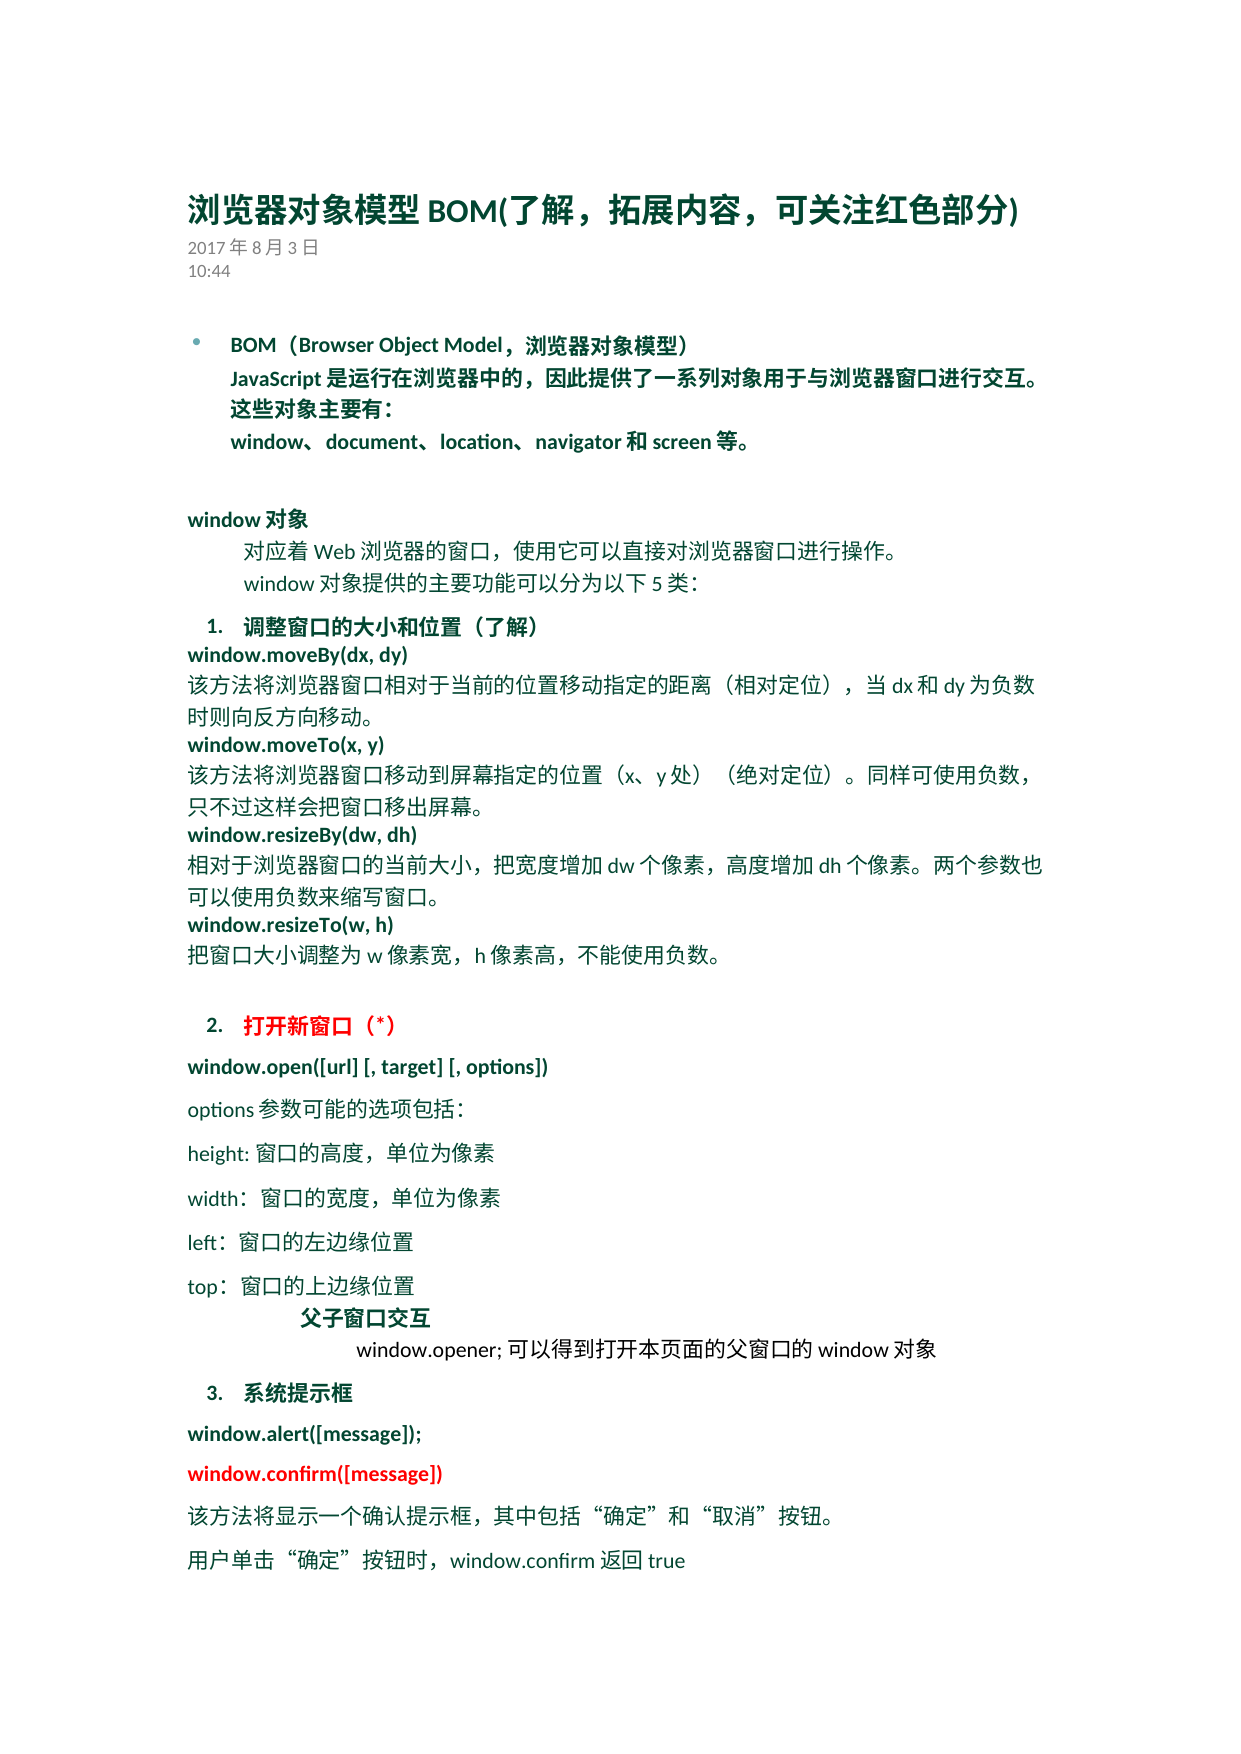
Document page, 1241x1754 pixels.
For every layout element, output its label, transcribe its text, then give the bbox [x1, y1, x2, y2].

text window.confirm([message]) [187, 1460, 1053, 1486]
list 调整窗口的大小和位置（了解） [206, 610, 1053, 641]
text window.alert([message]); [187, 1421, 1053, 1447]
text window.resizeBy(dw, dh) [187, 821, 1053, 848]
text height: 窗口的高度，单位为像素 [187, 1136, 1053, 1168]
text 用户单击“确定”按钮时，window.confirm返回true [187, 1543, 1053, 1575]
text 相对于浏览器窗口的当前大小，把宽度增加dw个像素，高度增加dh个像素。两个参数也可以使用负数来缩写窗口。 [187, 848, 1053, 911]
text left：窗口的左边缘位置 [187, 1225, 1053, 1256]
text 该方法将浏览器窗口相对于当前的位置移动指定的距离（相对定位），当dx和dy为负数时则向反方向移动。 [187, 668, 1053, 731]
text 浏览器对象模型BOM(了解，拓展内容，可关注红色部分) [187, 184, 1053, 232]
text 10:44 [187, 259, 1053, 282]
text JavaScript是运行在浏览器中的，因此提供了一系列对象用于与浏览器窗口进行交互。 [230, 361, 1053, 392]
text window.moveTo(x, y) [187, 731, 1053, 758]
text 2017年8月3日 [187, 232, 1053, 259]
text window.opener; 可以得到打开本页面的父窗口的window对象 [356, 1332, 1053, 1364]
text window对象提供的主要功能可以分为以下5类： [244, 566, 1053, 597]
text window、document、location、navigator和screen等。 [230, 424, 1053, 456]
text 对应着Web浏览器的窗口，使用它可以直接对浏览器窗口进行操作。 [244, 534, 1053, 566]
text options参数可能的选项包括： [187, 1092, 1053, 1124]
list 系统提示框 [206, 1376, 1053, 1408]
text 该方法将浏览器窗口移动到屏幕指定的位置（x、y处）（绝对定位）。同样可使用负数，只不过这样会把窗口移出屏幕。 [187, 758, 1053, 821]
text window.open([url] [, target] [, options]) [187, 1053, 1053, 1080]
text 该方法将显示一个确认提示框，其中包括“确定”和“取消”按钮。 [187, 1499, 1053, 1531]
text width：窗口的宽度，单位为像素 [187, 1181, 1053, 1212]
text 这些对象主要有： [230, 392, 1053, 424]
text top：窗口的上边缘位置 [187, 1269, 1053, 1301]
text window.moveBy(dx, dy) [187, 641, 1053, 668]
list 打开新窗口（*） [206, 1009, 1053, 1041]
text 把窗口大小调整为w像素宽，h像素高，不能使用负数。 [187, 938, 1053, 970]
text 父子窗口交互 [300, 1301, 1053, 1332]
text window对象 [187, 502, 1053, 534]
list BOM（Browser Object Model，浏览器对象模型） [193, 329, 1053, 361]
text window.resizeTo(w, h) [187, 911, 1053, 938]
